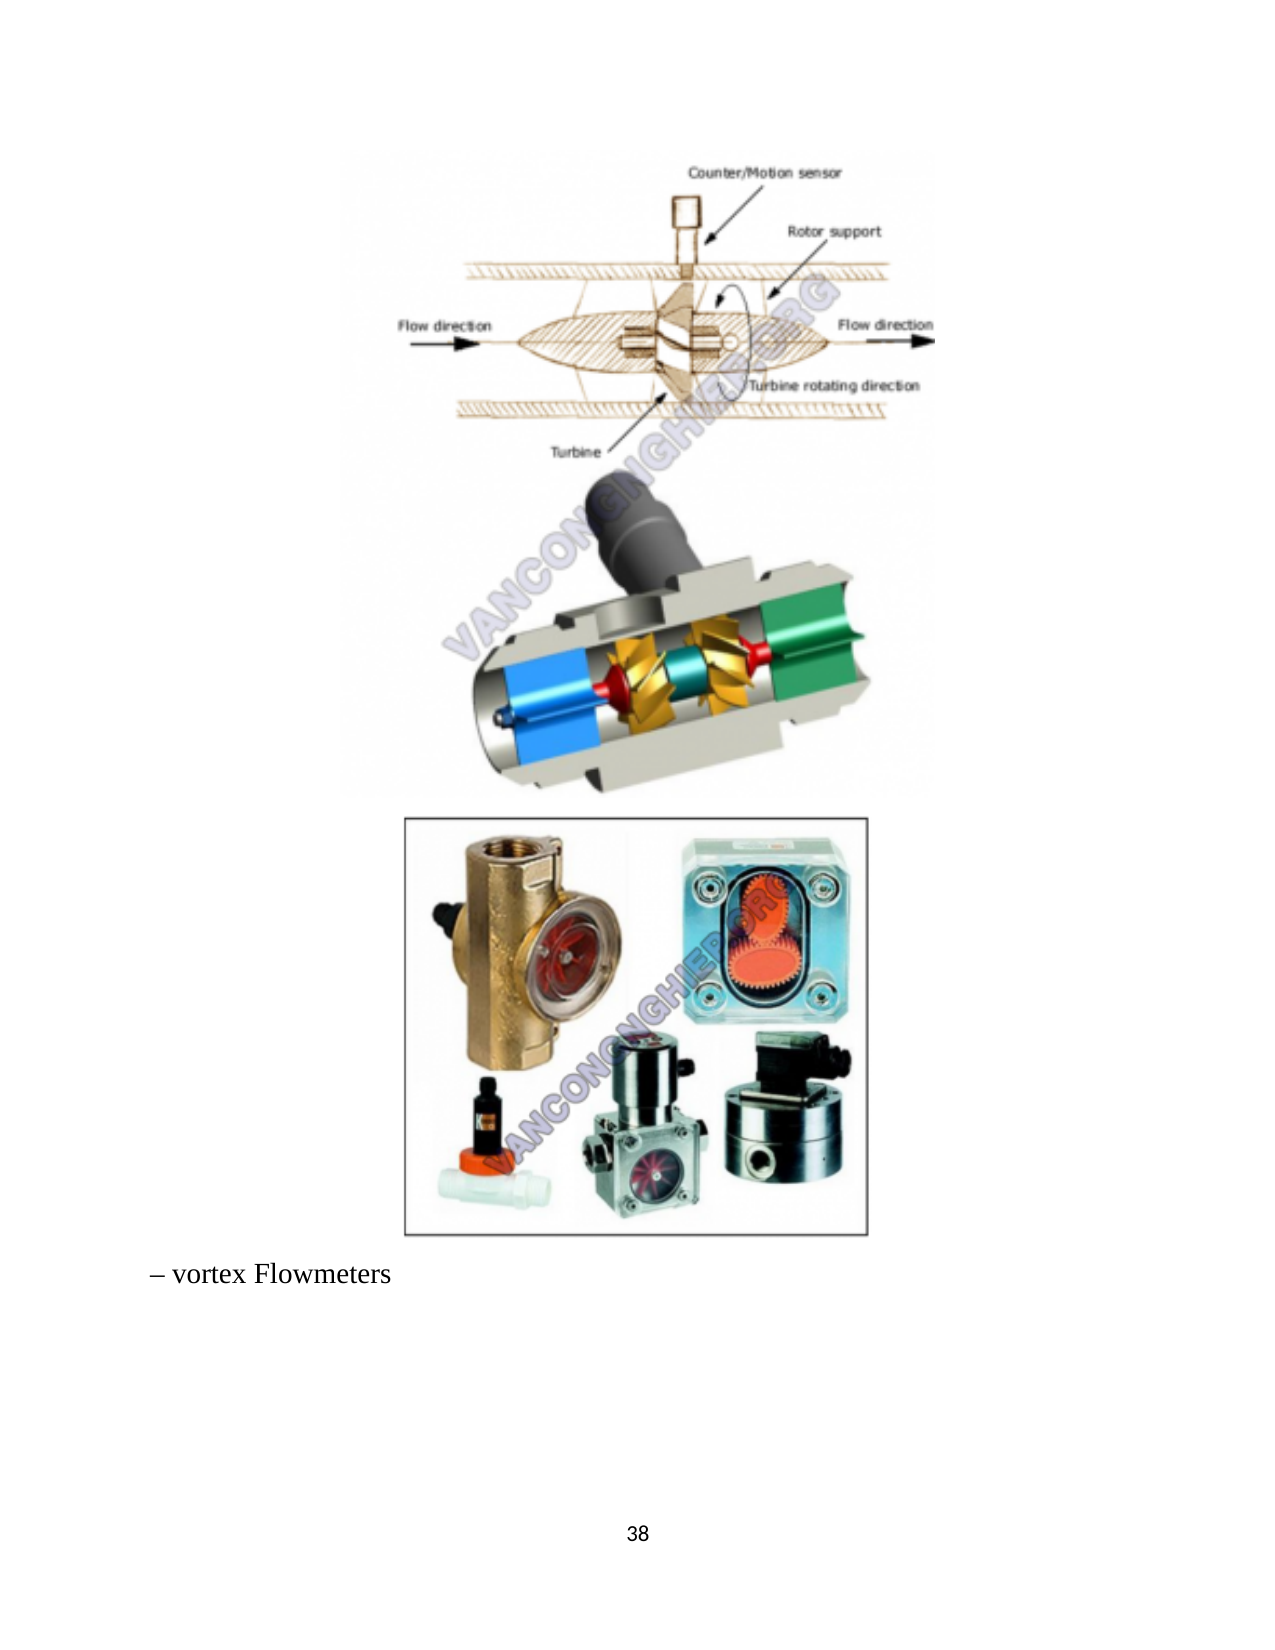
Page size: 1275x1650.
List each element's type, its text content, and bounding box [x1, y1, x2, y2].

picture [340, 150, 935, 798]
picture [403, 815, 872, 1239]
text – vortex Flowmeters [150, 1257, 1125, 1290]
